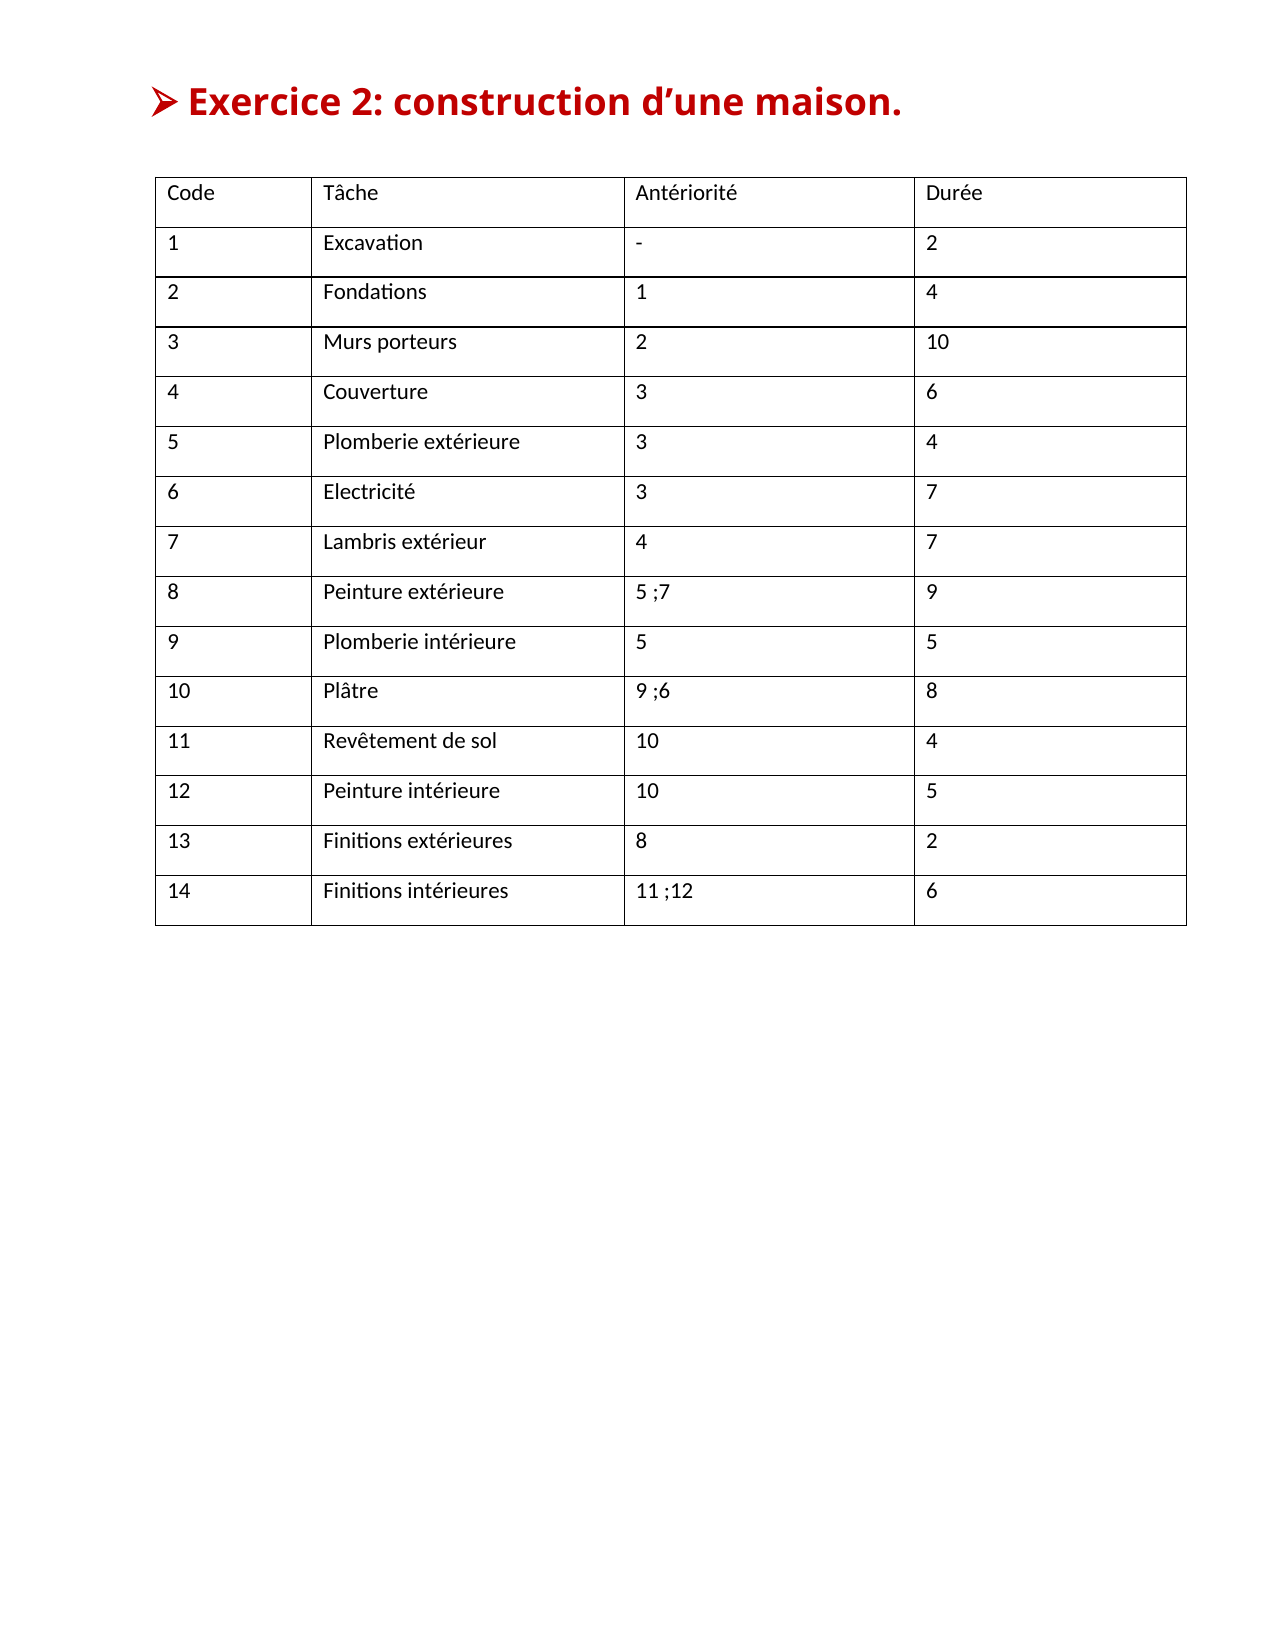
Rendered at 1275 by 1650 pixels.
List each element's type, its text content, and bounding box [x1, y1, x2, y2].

table_cell 2 [915, 228, 1186, 276]
table_cell 14 [156, 876, 311, 925]
table_cell 13 [156, 826, 311, 875]
list Exercice 2: construction d’une maison. [150, 75, 1275, 126]
table_cell 4 [915, 727, 1186, 775]
table_cell 10 [915, 328, 1186, 376]
table_cell - [625, 228, 914, 276]
table_cell 2 [156, 278, 311, 326]
table_cell 8 [625, 826, 914, 875]
table_cell 8 [915, 677, 1186, 726]
table_cell Lambris extérieur [312, 527, 624, 576]
table_cell Electricité [312, 477, 624, 526]
table_cell 4 [915, 427, 1186, 476]
table_cell 10 [625, 776, 914, 825]
table_cell 6 [915, 876, 1186, 925]
table_cell Peinture extérieure [312, 577, 624, 626]
table_cell 3 [625, 477, 914, 526]
table_cell Peinture intérieure [312, 776, 624, 825]
table_cell 11 [156, 727, 311, 775]
table_cell 5 [625, 627, 914, 676]
table_header Antériorité [625, 178, 914, 227]
table_cell 2 [625, 328, 914, 376]
table_cell 11 ;12 [625, 876, 914, 925]
table_cell 3 [625, 377, 914, 426]
table_cell 7 [915, 527, 1186, 576]
table_cell 2 [915, 826, 1186, 875]
table_cell Couverture [312, 377, 624, 426]
table_cell 10 [625, 727, 914, 775]
table_cell Finitions extérieures [312, 826, 624, 875]
table_cell Fondations [312, 278, 624, 326]
table_cell 3 [156, 328, 311, 376]
table_cell 5 [915, 627, 1186, 676]
table_cell Finitions intérieures [312, 876, 624, 925]
table_cell 1 [156, 228, 311, 276]
table_cell 10 [156, 677, 311, 726]
table_cell 4 [156, 377, 311, 426]
table_cell 7 [915, 477, 1186, 526]
table_cell 12 [156, 776, 311, 825]
table_cell 1 [625, 278, 914, 326]
table_cell 5 [156, 427, 311, 476]
table_cell 7 [156, 527, 311, 576]
table_cell 5 ;7 [625, 577, 914, 626]
table_cell 9 [156, 627, 311, 676]
table_header Durée [915, 178, 1186, 227]
table_cell 6 [156, 477, 311, 526]
table_cell Plomberie extérieure [312, 427, 624, 476]
table_cell 6 [915, 377, 1186, 426]
table_cell 4 [625, 527, 914, 576]
table_cell Revêtement de sol [312, 727, 624, 775]
table_header Code [156, 178, 311, 227]
table_cell 9 [915, 577, 1186, 626]
table_cell Plâtre [312, 677, 624, 726]
table_cell 9 ;6 [625, 677, 914, 726]
table_cell 5 [915, 776, 1186, 825]
table_cell Plomberie intérieure [312, 627, 624, 676]
table_cell Murs porteurs [312, 328, 624, 376]
table_cell 3 [625, 427, 914, 476]
table_cell 8 [156, 577, 311, 626]
table_header Tâche [312, 178, 624, 227]
table_cell 4 [915, 278, 1186, 326]
table_cell Excavation [312, 228, 624, 276]
